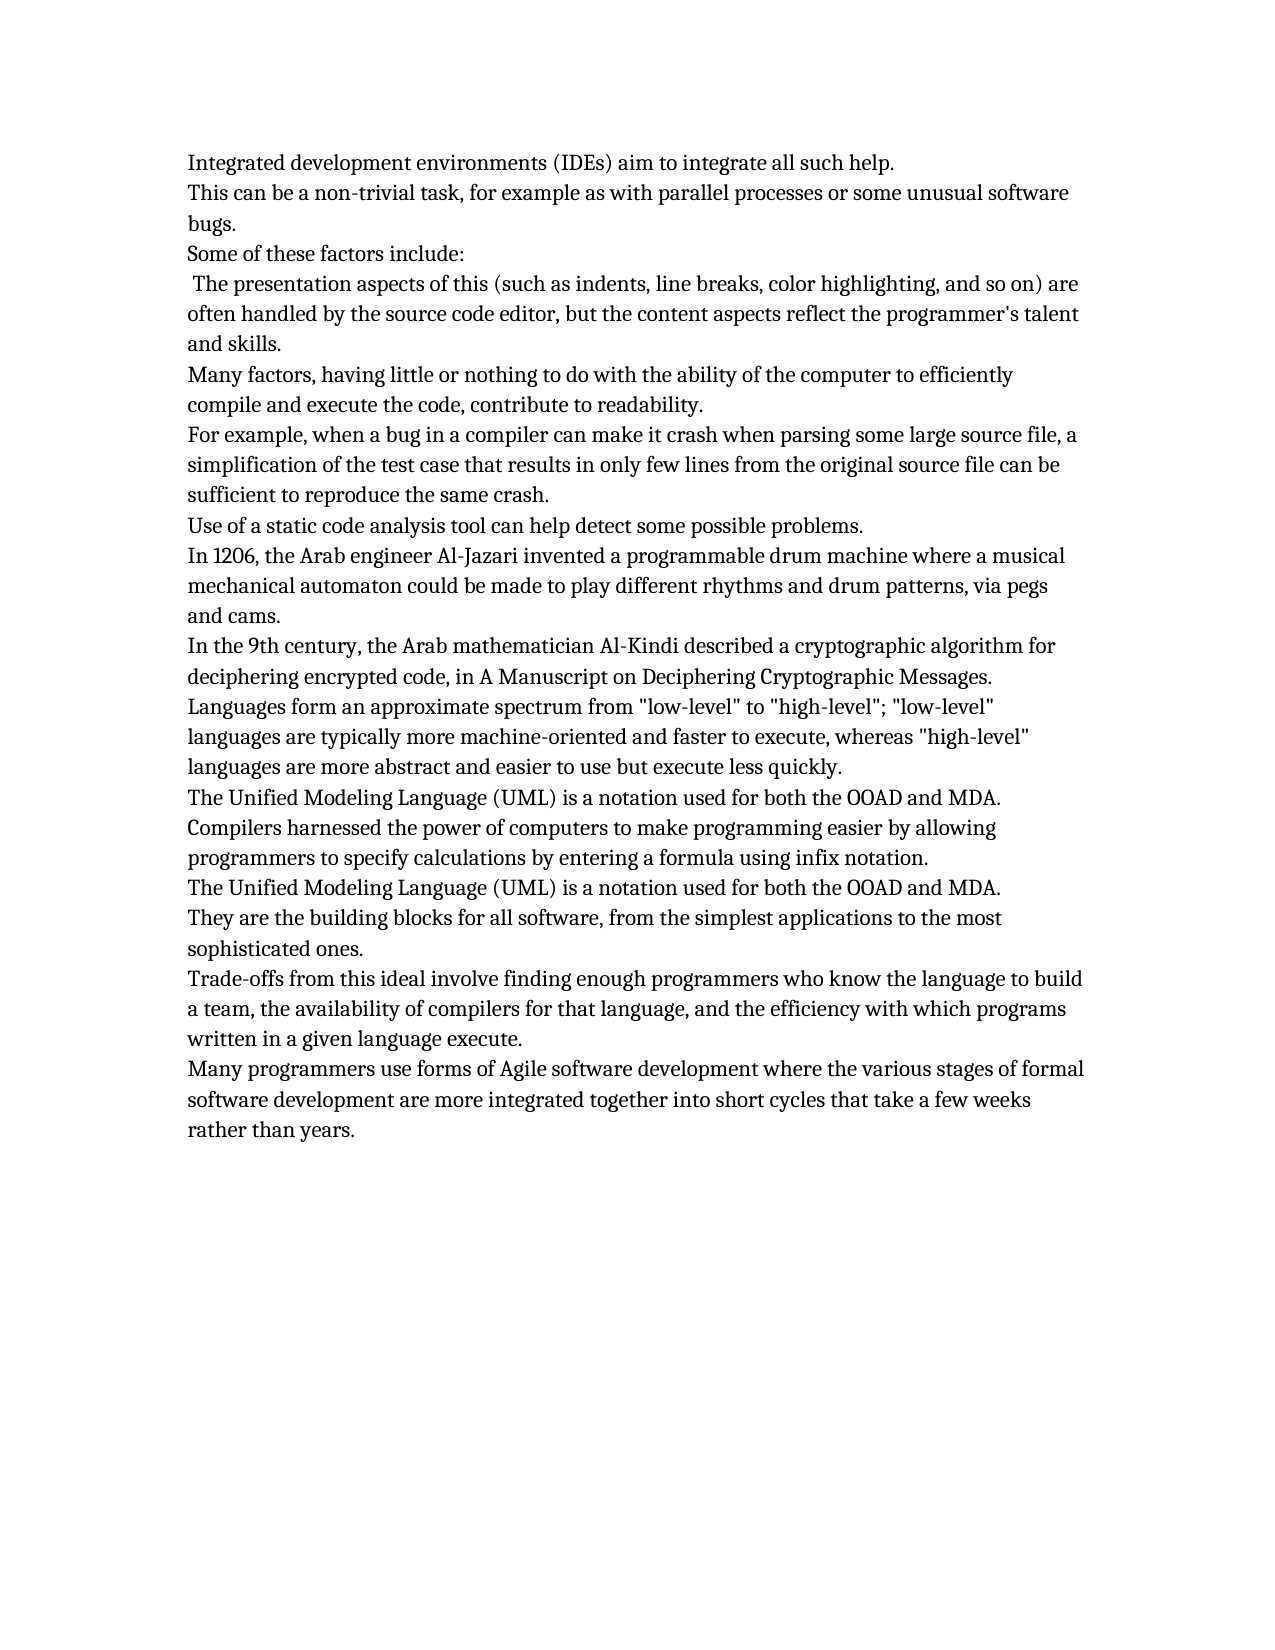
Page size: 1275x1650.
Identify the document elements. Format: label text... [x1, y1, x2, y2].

text Integrated development environments (IDEs) aim to integrate all such help. This can be a non-trivial task, for example as with parallel processes or some unusual software bugs. Some of these factors include: The presentation aspects of this (such as indents, line breaks, color highlighting, and so on) are often handled by the source code editor, but the content aspects reflect the programmer's talent and skills. Many factors, having little or nothing to do with the ability of the computer to efficiently compile and execute the code, contribute to readability. For example, when a bug in a compiler can make it crash when parsing some large source file, a simplification of the test case that results in only few lines from the original source file can be sufficient to reproduce the same crash. Use of a static code analysis tool can help detect some possible problems. In 1206, the Arab engineer Al-Jazari invented a programmable drum machine where a musical mechanical automaton could be made to play different rhythms and drum patterns, via pegs and cams. In the 9th century, the Arab mathematician Al-Kindi described a cryptographic algorithm for deciphering encrypted code, in A Manuscript on Deciphering Cryptographic Messages. Languages form an approximate spectrum from "low-level" to "high-level"; "low-level" languages are typically more machine-oriented and faster to execute, whereas "high-level" languages are more abstract and easier to use but execute less quickly. The Unified Modeling Language (UML) is a notation used for both the OOAD and MDA. Compilers harnessed the power of computers to make programming easier by allowing programmers to specify calculations by entering a formula using infix notation. The Unified Modeling Language (UML) is a notation used for both the OOAD and MDA. They are the building blocks for all software, from the simplest applications to the most sophisticated ones. Trade-offs from this ideal involve finding enough programmers who know the language to build a team, the availability of compilers for that language, and the efficiency with which programs written in a given language execute. Many programmers use forms of Agile software development where the various stages of formal software development are more integrated together into short cycles that take a few weeks rather than years. [187, 150, 1087, 1143]
